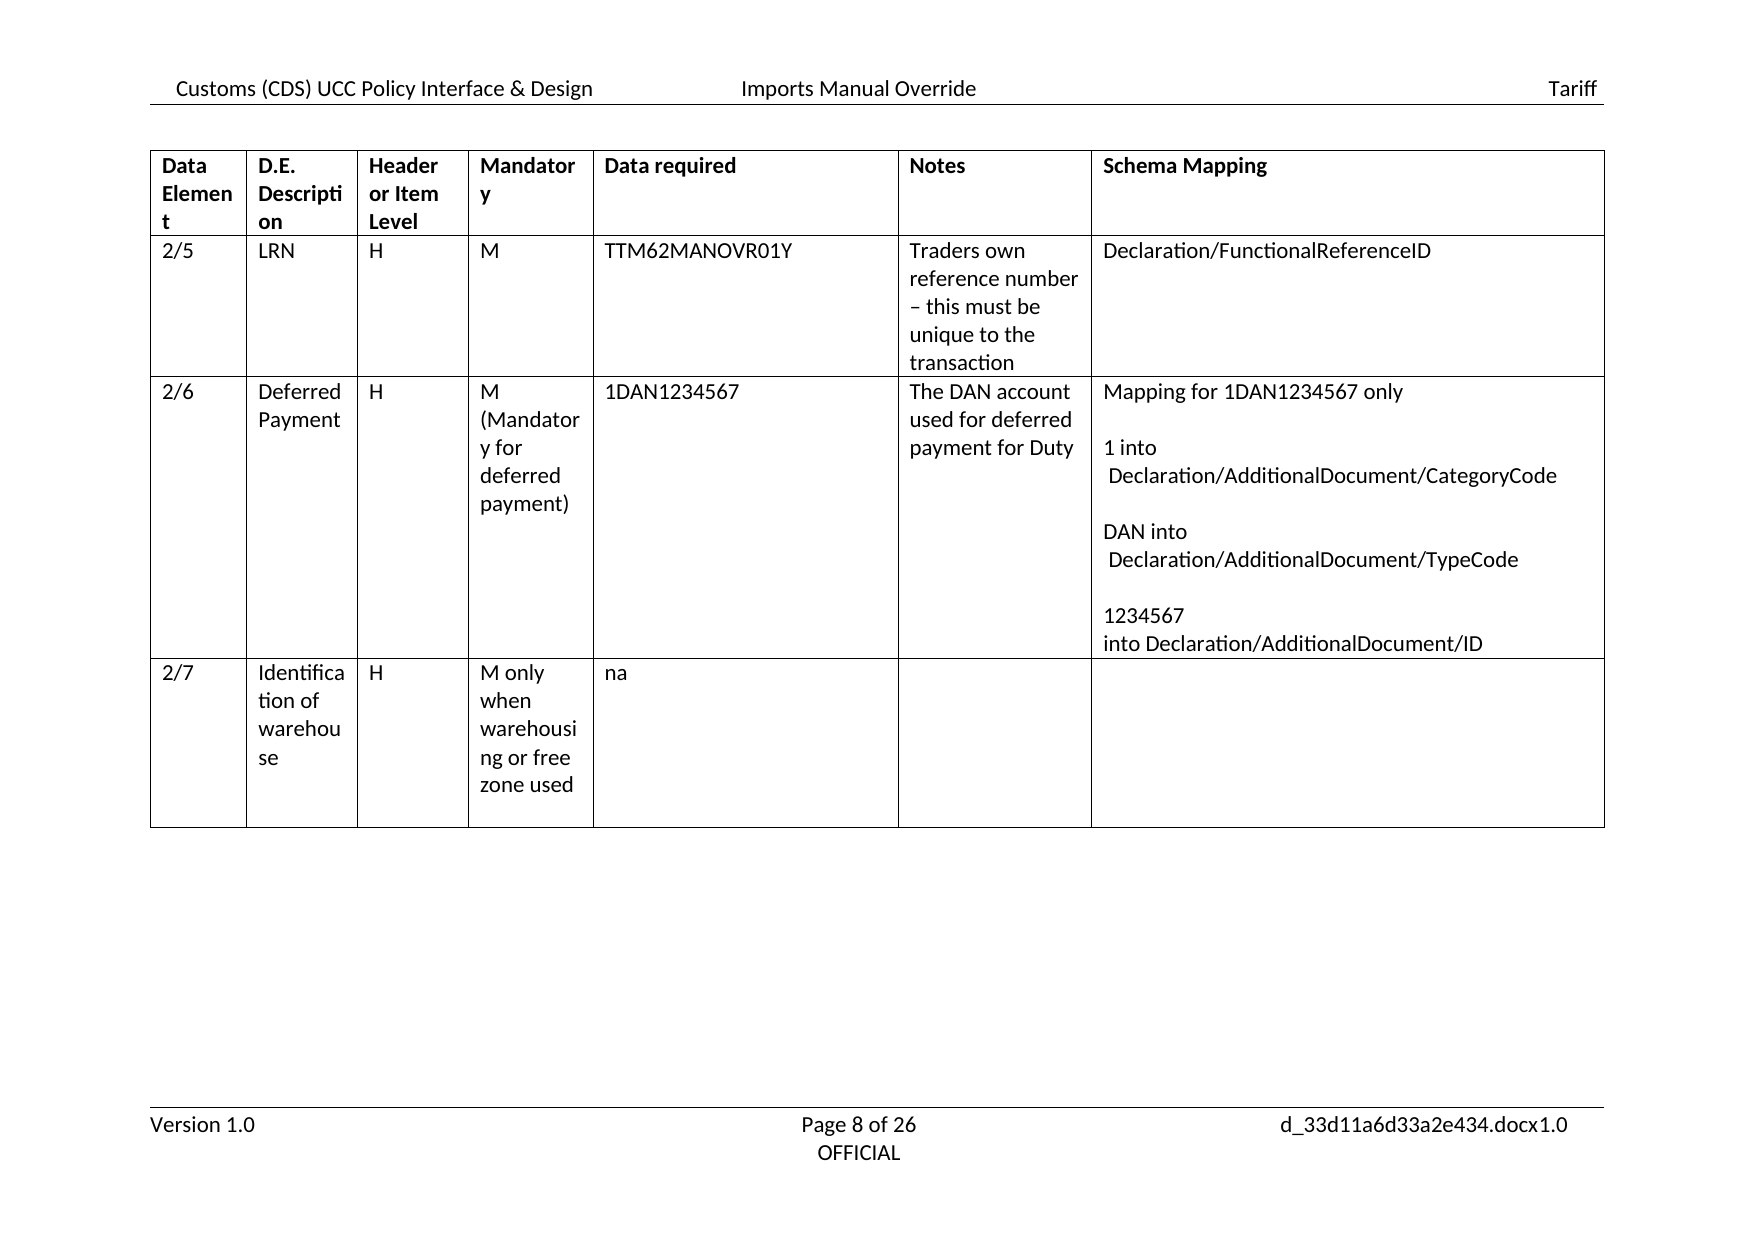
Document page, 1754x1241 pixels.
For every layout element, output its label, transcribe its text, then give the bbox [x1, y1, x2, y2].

table_header Schema Mapping [1092, 151, 1604, 235]
table_cell 1DAN1234567 [594, 377, 898, 657]
table_cell M [469, 236, 593, 376]
table_header Mandatory [469, 151, 593, 235]
table_cell [1092, 659, 1604, 827]
table_cell M only when warehousing or free zone used [469, 659, 593, 827]
table_cell [899, 659, 1091, 827]
table_header Notes [899, 151, 1091, 235]
table_cell Declaration/FunctionalReferenceID [1092, 236, 1604, 376]
table_header Data required [594, 151, 898, 235]
table_cell 2/5 [151, 236, 246, 376]
table_cell 2/7 [151, 659, 246, 827]
table_cell H [358, 236, 468, 376]
table_cell H [358, 377, 468, 657]
table_cell Mapping for 1DAN1234567 only 1 into Declaration/AdditionalDocument/CategoryCode DAN into Declaration/AdditionalDocument/TypeCode 1234567 into Declaration/AdditionalDocument/ID [1092, 377, 1604, 657]
table_cell Deferred Payment [247, 377, 357, 657]
table_cell Traders own reference number – this must be unique to the transaction [899, 236, 1091, 376]
table_cell LRN [247, 236, 357, 376]
table_cell M (Mandatory for deferred payment) [469, 377, 593, 657]
table_cell The DAN account used for deferred payment for Duty [899, 377, 1091, 657]
table_header Header or Item Level [358, 151, 468, 235]
table_cell 2/6 [151, 377, 246, 657]
table_cell na [594, 659, 898, 827]
table_header Data Element [151, 151, 246, 235]
table_cell Identification of warehouse [247, 659, 357, 827]
table_cell H [358, 659, 468, 827]
table_header D.E. Description [247, 151, 357, 235]
table_cell TTM62MANOVR01Y [594, 236, 898, 376]
